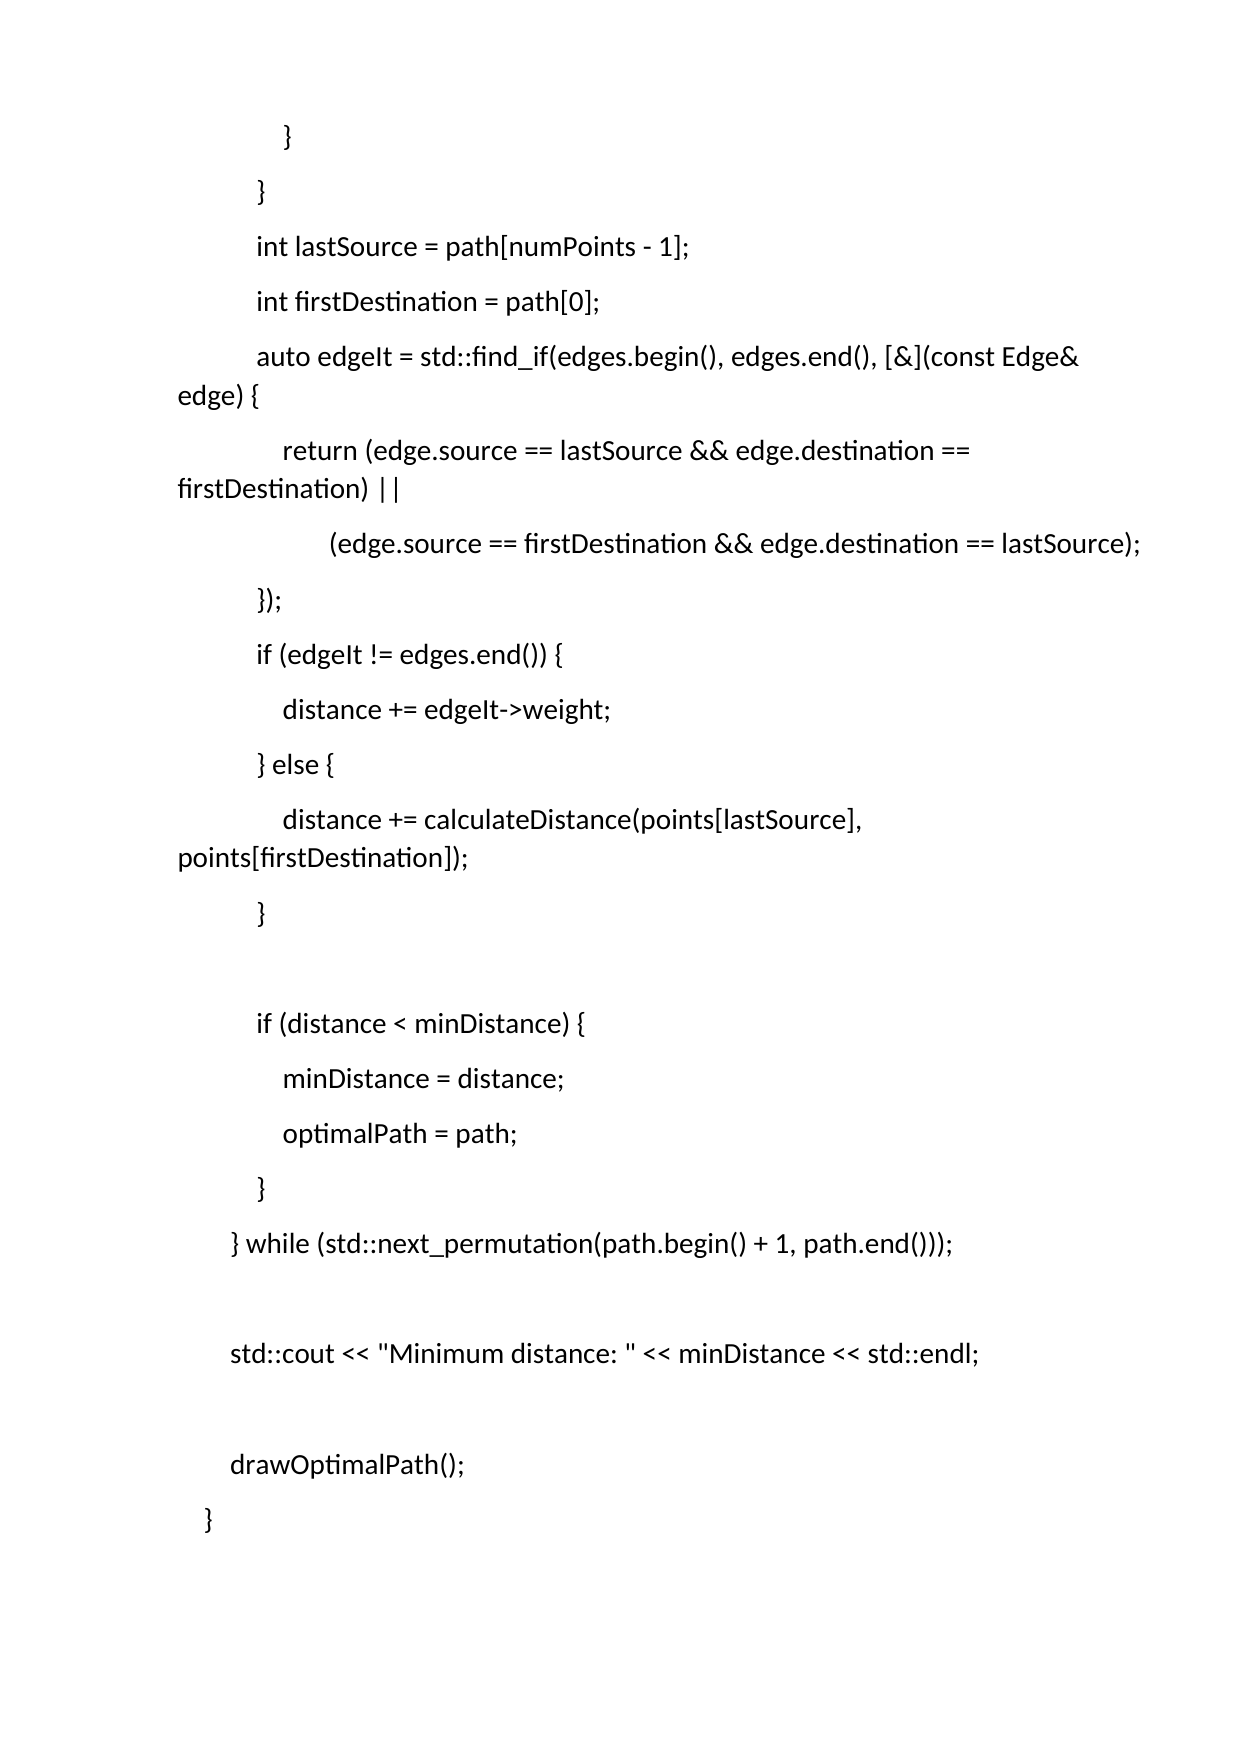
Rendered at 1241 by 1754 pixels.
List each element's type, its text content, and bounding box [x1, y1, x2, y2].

text distance += edgeIt->weight; [177, 691, 1152, 727]
text } else { [177, 746, 1152, 782]
text }); [177, 581, 1152, 616]
text std::cout << "Minimum distance: " << minDistance << std::endl; [177, 1336, 1152, 1371]
text } [177, 895, 1152, 930]
text } [177, 118, 1152, 154]
text } [177, 173, 1152, 209]
text int firstDestination = path[0]; [177, 283, 1152, 319]
text optimalPath = path; [177, 1115, 1152, 1151]
text } while (std::next_permutation(path.begin() + 1, path.end())); [177, 1225, 1152, 1261]
text if (distance < minDistance) { [177, 1005, 1152, 1041]
text int lastSource = path[numPoints - 1]; [177, 228, 1152, 264]
text minDistance = distance; [177, 1060, 1152, 1096]
text if (edgeIt != edges.end()) { [177, 636, 1152, 671]
text return (edge.source == lastSource && edge.destination == firstDestination) || [177, 432, 1152, 506]
text } [177, 1501, 1152, 1536]
text (edge.source == firstDestination && edge.destination == lastSource); [177, 526, 1152, 561]
text distance += calculateDistance(points[lastSource], points[firstDestination]); [177, 801, 1152, 875]
text drawOptimalPath(); [177, 1446, 1152, 1481]
text auto edgeIt = std::find_if(edges.begin(), edges.end(), [&](const Edge& edge) { [177, 338, 1152, 413]
text } [177, 1170, 1152, 1206]
